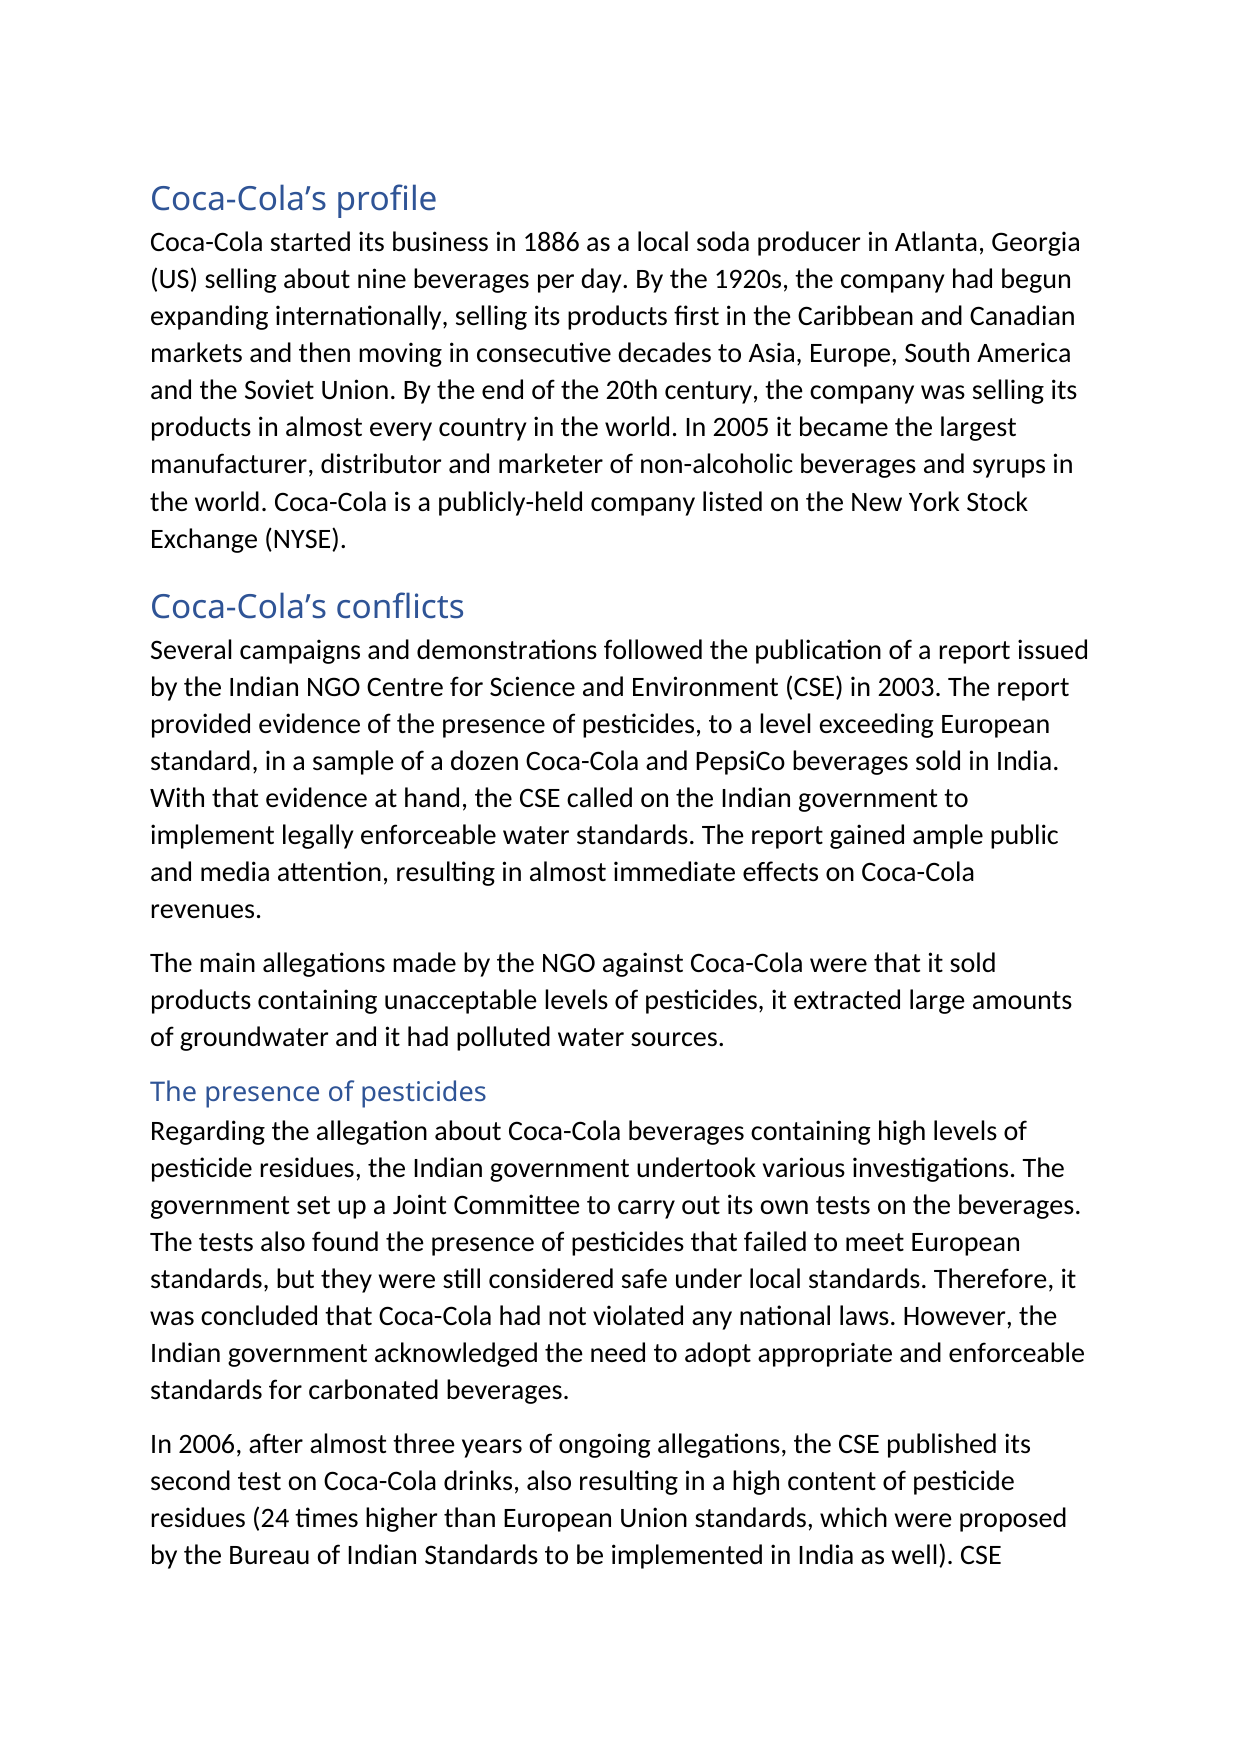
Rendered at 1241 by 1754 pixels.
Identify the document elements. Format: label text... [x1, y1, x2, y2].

text Several campaigns and demonstrations followed the publication of a report issued by the Indian NGO Centre for Science and Environment (CSE) in 2003. The report provided evidence of the presence of pesticides, to a level exceeding European standard, in a sample of a dozen Coca-Cola and PepsiCo beverages sold in India. With that evidence at hand, the CSE called on the Indian government to implement legally enforceable water standards. The report gained ample public and media attention, resulting in almost immediate effects on Coca-Cola revenues. [150, 632, 1090, 926]
text Coca-Cola started its business in 1886 as a local soda producer in Atlanta, Georgia (US) selling about nine beverages per day. By the 1920s, the company had begun expanding internationally, selling its products first in the Caribbean and Canadian markets and then moving in consecutive decades to Asia, Europe, South America and the Soviet Union. By the end of the 20th century, the company was selling its products in almost every country in the world. In 2005 it became the largest manufacturer, distributor and marketer of non-alcoholic beverages and syrups in the world. Coca-Cola is a publicly-held company listed on the New York Stock Exchange (NYSE). [150, 224, 1090, 555]
text Regarding the allegation about Coca-Cola beverages containing high levels of pesticide residues, the Indian government undertook various investigations. The government set up a Joint Committee to carry out its own tests on the beverages. The tests also found the presence of pesticides that failed to meet European standards, but they were still considered safe under local standards. Therefore, it was concluded that Coca-Cola had not violated any national laws. However, the Indian government acknowledged the need to adopt appropriate and enforceable standards for carbonated beverages. [150, 1113, 1090, 1407]
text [150, 1426, 1090, 1572]
subtitle The presence of pesticides [150, 1073, 1090, 1110]
subtitle Coca-Cola’s conflicts [150, 583, 1090, 628]
subtitle Coca-Cola’s profile [150, 175, 1090, 220]
text The main allegations made by the NGO against Coca-Cola were that it sold products containing unacceptable levels of pesticides, it extracted large amounts of groundwater and it had polluted water sources. [150, 945, 1090, 1053]
